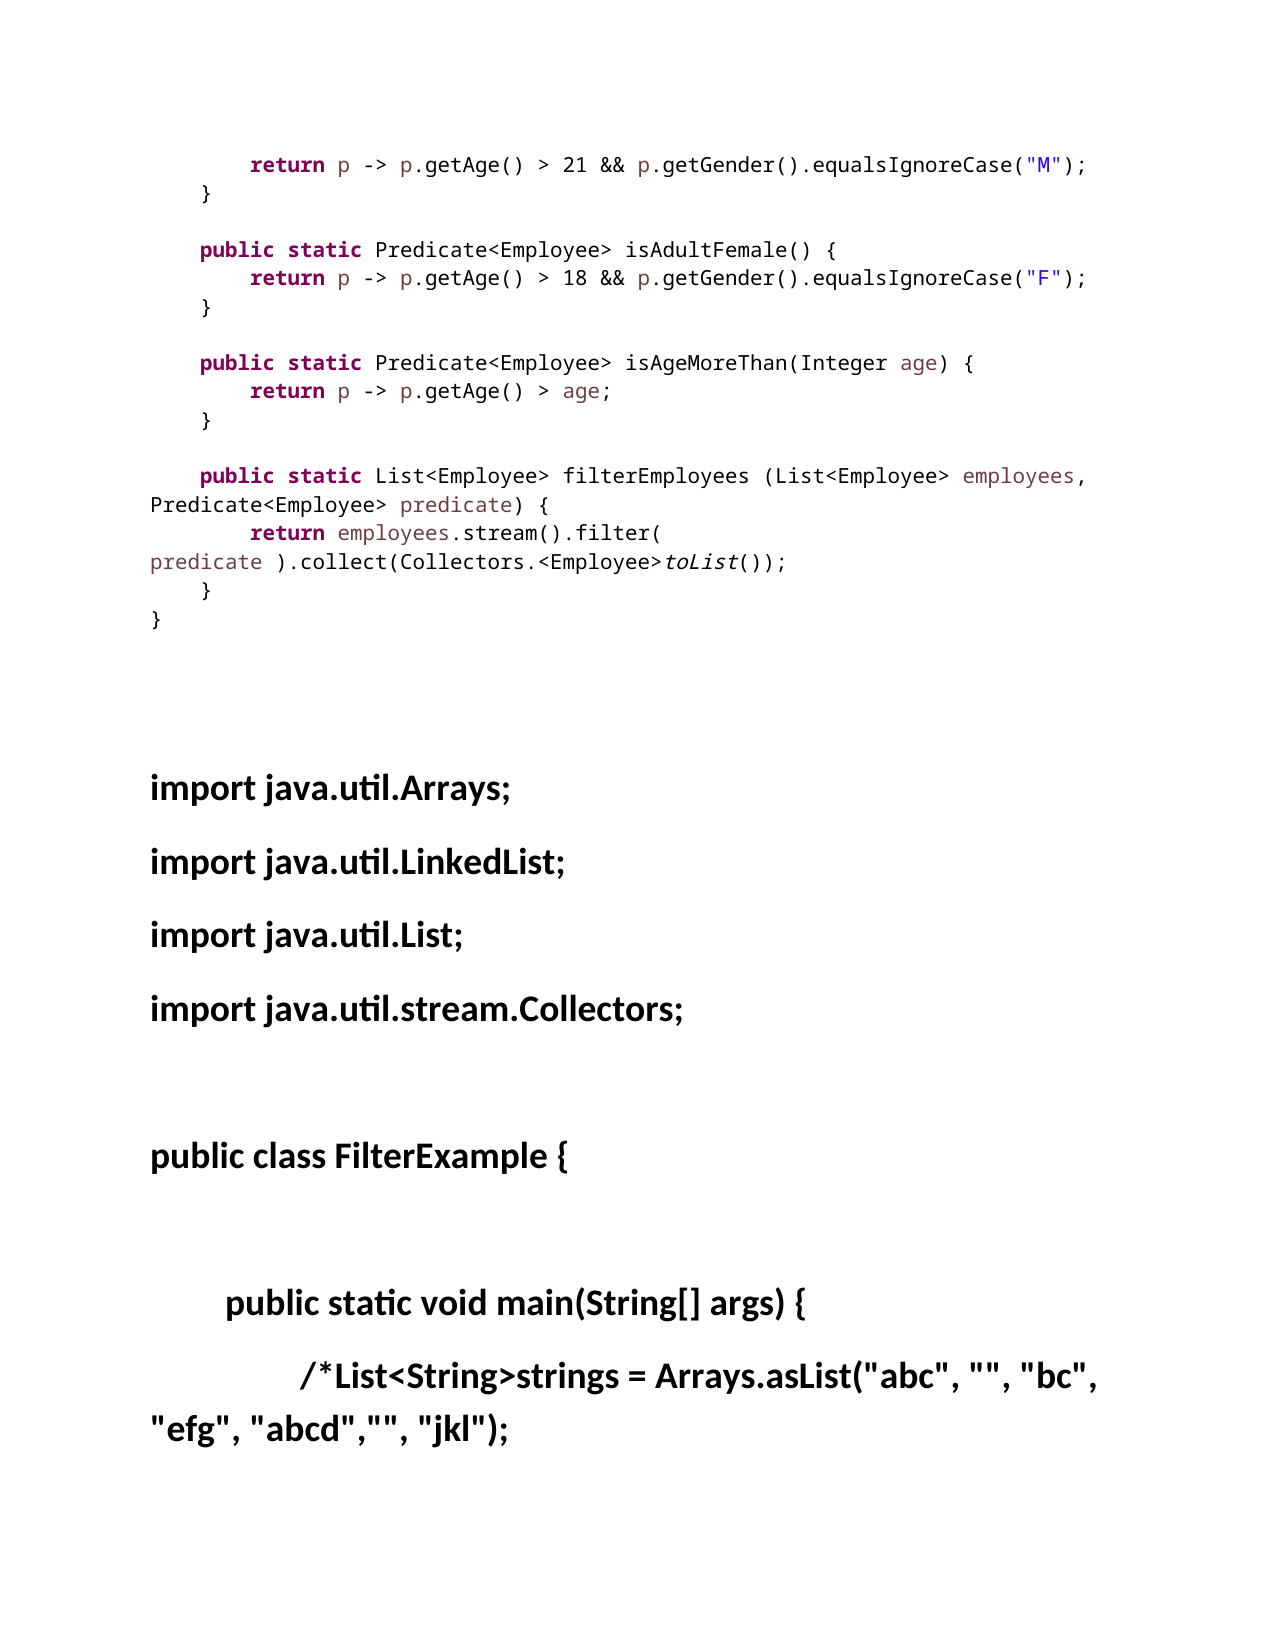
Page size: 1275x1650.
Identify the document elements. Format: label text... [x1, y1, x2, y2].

text return employees.stream().filter( predicate ).collect(Collectors.<Employee>toList()); [150, 518, 1125, 575]
text return p -> p.getAge() > 18 && p.getGender().equalsIgnoreCase("F"); [150, 263, 1125, 292]
text public static void main(String[] args) { [150, 1279, 1125, 1325]
text public class FilterExample { [150, 1132, 1125, 1178]
text public static Predicate<Employee> isAgeMoreThan(Integer age) { [150, 348, 1125, 377]
text import java.util.stream.Collectors; [150, 985, 1125, 1031]
text public static Predicate<Employee> isAdultFemale() { [150, 235, 1125, 263]
text import java.util.LinkedList; [150, 838, 1125, 883]
text public static List<Employee> filterEmployees (List<Employee> employees, Predicate<Employee> predicate) { [150, 462, 1125, 518]
text import java.util.List; [150, 911, 1125, 957]
text /*List<String>strings = Arrays.asList("abc", "", "bc", "efg", "abcd","", "jkl"); [150, 1352, 1125, 1451]
text } [150, 604, 1125, 632]
text } [150, 292, 1125, 320]
text } [150, 178, 1125, 207]
text import java.util.Arrays; [150, 764, 1125, 810]
text return p -> p.getAge() > 21 && p.getGender().equalsIgnoreCase("M"); [150, 150, 1125, 178]
text } [150, 405, 1125, 433]
text } [150, 575, 1125, 604]
text return p -> p.getAge() > age; [150, 377, 1125, 405]
